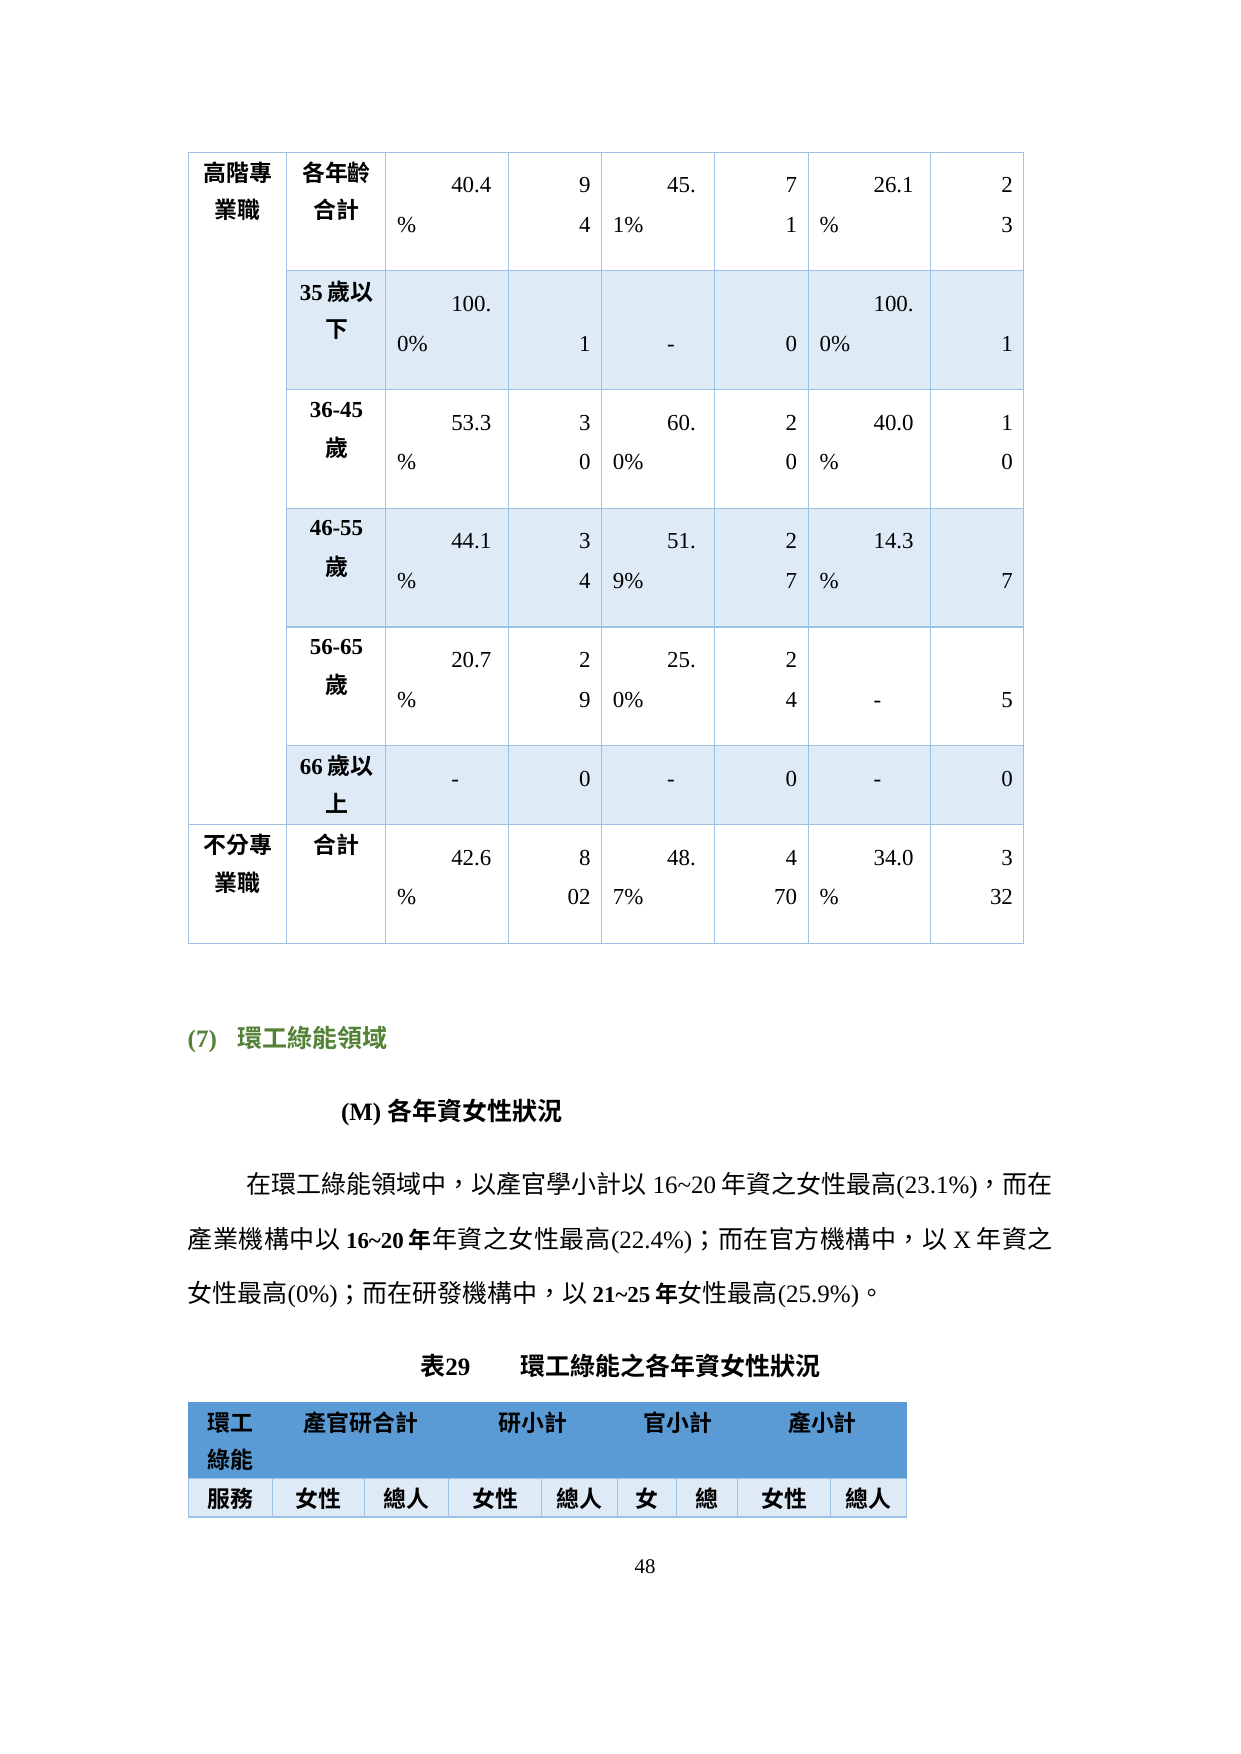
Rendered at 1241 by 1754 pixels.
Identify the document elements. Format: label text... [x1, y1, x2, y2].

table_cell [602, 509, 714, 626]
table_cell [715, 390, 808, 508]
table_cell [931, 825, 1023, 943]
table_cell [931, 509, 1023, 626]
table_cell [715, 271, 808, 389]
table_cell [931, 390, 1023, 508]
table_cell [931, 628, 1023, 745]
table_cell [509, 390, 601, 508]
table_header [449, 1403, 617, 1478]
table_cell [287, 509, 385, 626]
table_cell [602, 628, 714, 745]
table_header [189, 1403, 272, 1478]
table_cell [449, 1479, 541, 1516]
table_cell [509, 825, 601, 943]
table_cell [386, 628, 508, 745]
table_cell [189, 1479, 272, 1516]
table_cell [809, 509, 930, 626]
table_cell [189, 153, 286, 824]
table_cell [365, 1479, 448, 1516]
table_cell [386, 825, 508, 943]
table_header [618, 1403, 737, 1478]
subtitle 環工綠能領域 [187, 1019, 1053, 1055]
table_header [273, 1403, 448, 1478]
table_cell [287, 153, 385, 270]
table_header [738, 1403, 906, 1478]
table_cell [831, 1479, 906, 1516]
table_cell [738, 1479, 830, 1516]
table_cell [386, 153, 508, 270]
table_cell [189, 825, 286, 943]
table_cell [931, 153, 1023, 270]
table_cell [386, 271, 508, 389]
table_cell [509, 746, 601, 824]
subtitle 各年資女性狀況 [341, 1092, 1053, 1128]
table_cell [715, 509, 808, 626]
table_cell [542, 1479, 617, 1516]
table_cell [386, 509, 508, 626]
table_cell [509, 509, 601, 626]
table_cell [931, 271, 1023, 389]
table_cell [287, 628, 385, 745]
text 在環工綠能領域中，以產官學小計以16~20年資之女性最高(23.1%)，而在產業機構中以16~20年年資之女性最高(22.4%)；而在官方機構中，以X年資之女性最高(0%)；而在研發機構中，以21~25年女性最高(25.9%)。 [187, 1165, 1053, 1310]
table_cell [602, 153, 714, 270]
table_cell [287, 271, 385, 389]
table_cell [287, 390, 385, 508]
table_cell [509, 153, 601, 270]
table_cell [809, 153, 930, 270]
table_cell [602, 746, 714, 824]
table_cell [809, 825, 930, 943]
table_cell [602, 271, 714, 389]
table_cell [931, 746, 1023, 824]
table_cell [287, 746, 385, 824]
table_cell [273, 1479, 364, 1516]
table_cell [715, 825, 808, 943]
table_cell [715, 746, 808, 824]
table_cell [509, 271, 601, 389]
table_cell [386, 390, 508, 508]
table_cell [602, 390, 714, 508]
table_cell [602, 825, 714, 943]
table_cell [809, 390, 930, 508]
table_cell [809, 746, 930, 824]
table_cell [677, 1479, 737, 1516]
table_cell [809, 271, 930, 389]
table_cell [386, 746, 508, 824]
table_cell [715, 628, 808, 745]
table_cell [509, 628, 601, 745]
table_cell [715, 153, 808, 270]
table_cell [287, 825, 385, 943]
text 環工綠能之各年資女性狀況 [187, 1347, 1053, 1383]
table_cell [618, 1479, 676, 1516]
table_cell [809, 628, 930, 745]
